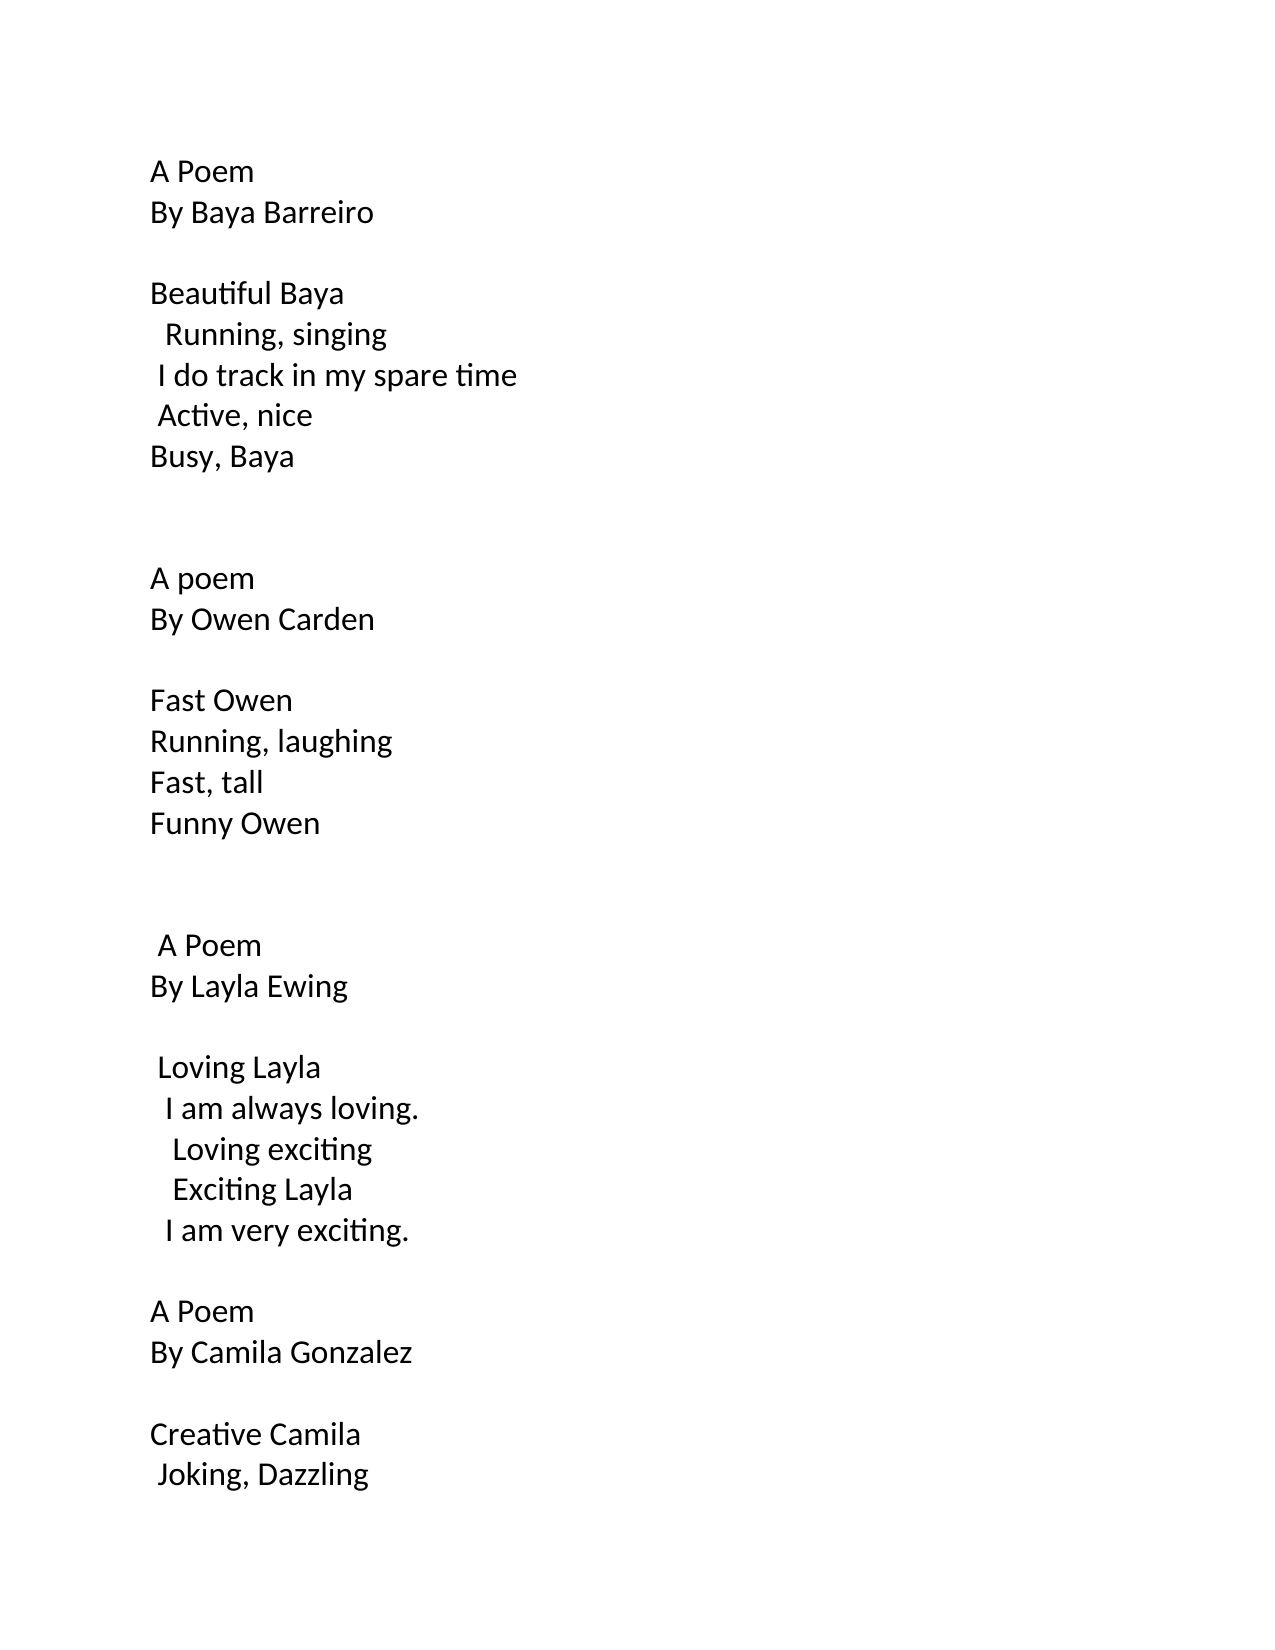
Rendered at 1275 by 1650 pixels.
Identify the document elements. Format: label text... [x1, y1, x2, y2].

text Creative Camila [150, 1413, 1125, 1453]
text A Poem [150, 1290, 1125, 1331]
text Active, nice [150, 394, 1125, 435]
text By Layla Ewing [150, 964, 1125, 1005]
text A poem [150, 557, 1125, 598]
text Loving Layla [150, 1046, 1125, 1087]
text I am always loving. [150, 1087, 1125, 1127]
text Fast Owen [150, 679, 1125, 720]
text Joking, Dazzling [150, 1453, 1125, 1494]
text By Baya Barreiro [150, 191, 1125, 231]
text Exciting Layla [150, 1168, 1125, 1209]
text Loving exciting [150, 1127, 1125, 1168]
text Funny Owen [150, 802, 1125, 842]
text Running, singing [150, 313, 1125, 354]
text Beautiful Baya [150, 272, 1125, 313]
text I am very exciting. [150, 1209, 1125, 1250]
text By Owen Carden [150, 598, 1125, 639]
text I do track in my spare time [150, 354, 1125, 394]
text By Camila Gonzalez [150, 1331, 1125, 1372]
text A Poem [150, 150, 1125, 191]
text Fast, tall [150, 761, 1125, 802]
text Running, laughing [150, 720, 1125, 761]
text Busy, Baya [150, 435, 1125, 476]
text A Poem [150, 924, 1125, 964]
